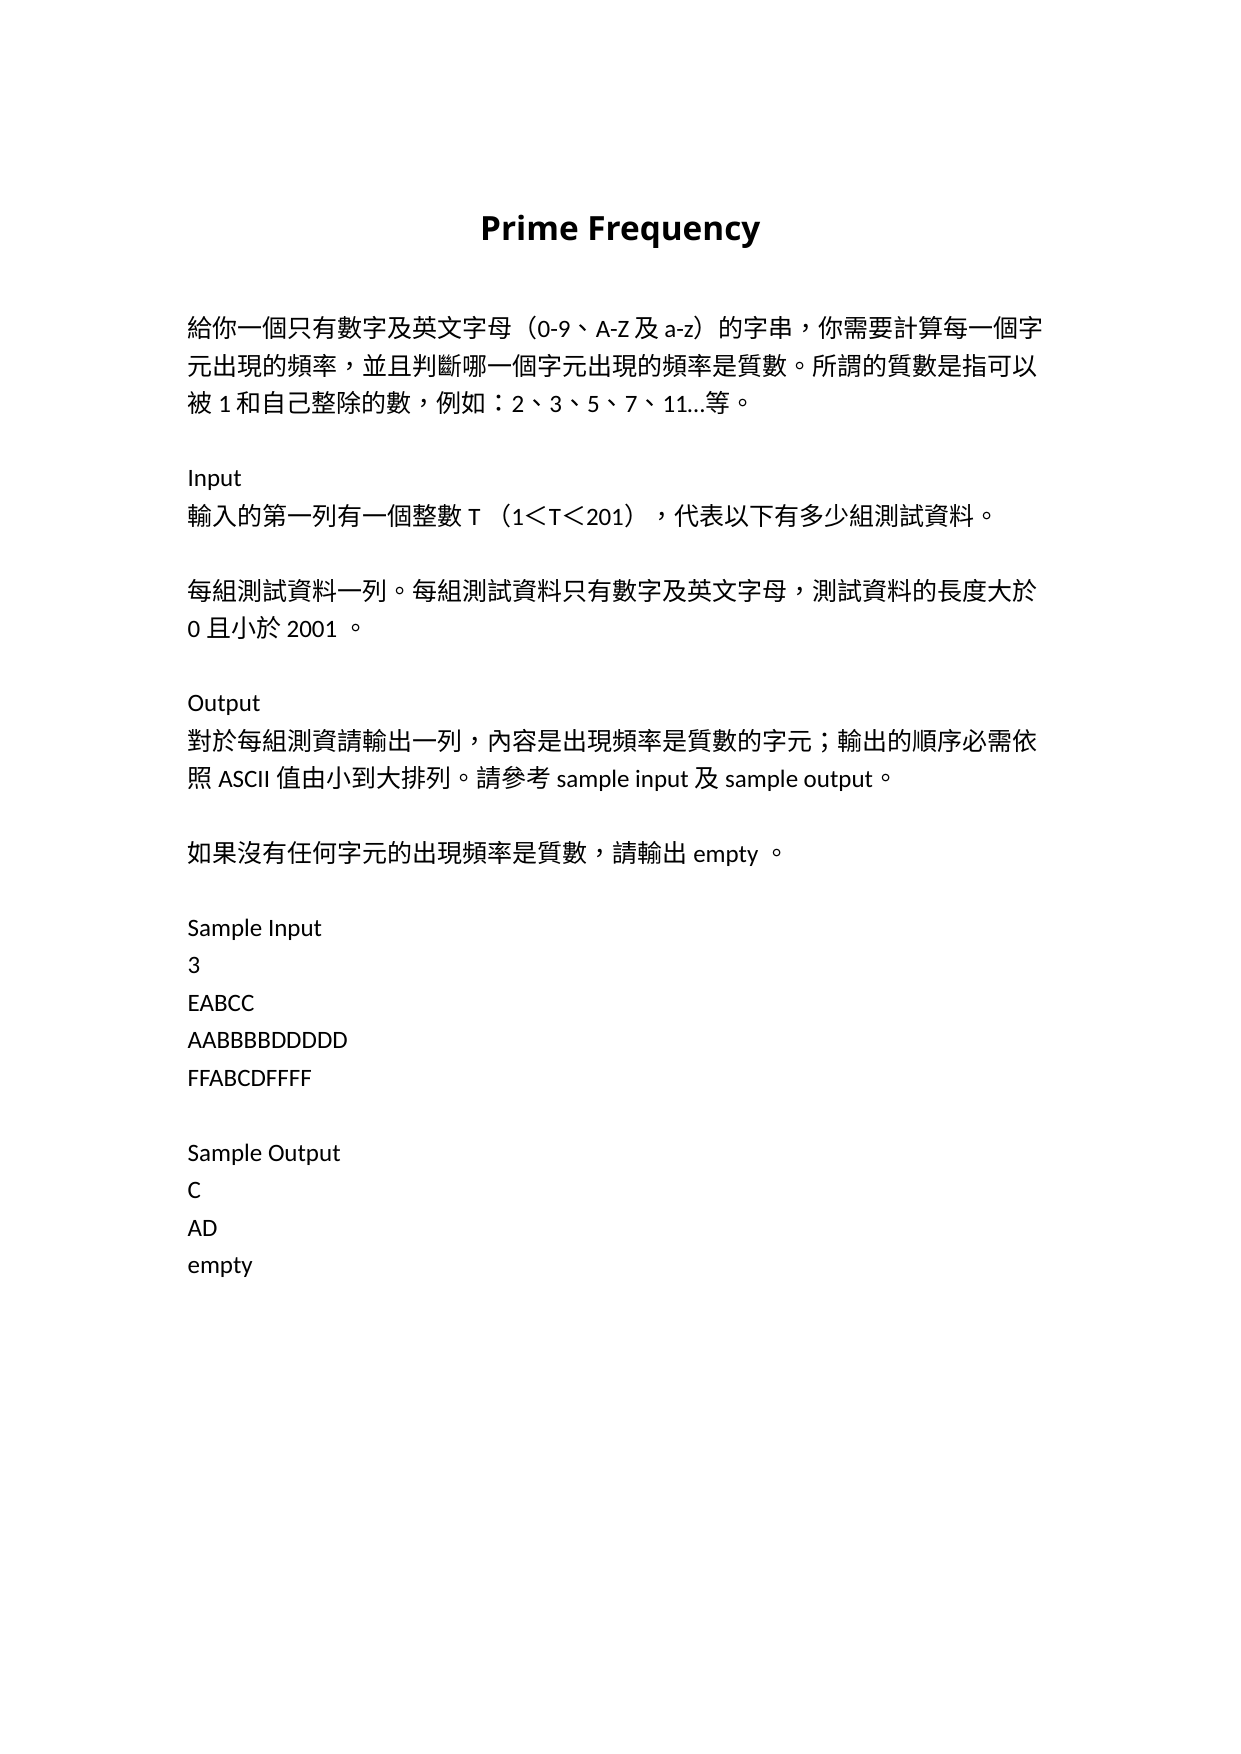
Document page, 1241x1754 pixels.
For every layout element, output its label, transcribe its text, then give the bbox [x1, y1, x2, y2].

text 給你一個只有數字及英文字母（0-9、A-Z及a-z）的字串，你需要計算每一個字元出現的頻率，並且判斷哪一個字元出現的頻率是質數。所謂的質數是指可以被 1 和自己整除的數，例如：2、3、5、7、11…等。 [187, 308, 1053, 421]
text Sample Output [187, 1133, 1053, 1171]
text EABCC [187, 983, 1053, 1021]
text Input [187, 458, 1053, 496]
text 如果沒有任何字元的出現頻率是質數，請輸出 empty 。 [187, 833, 1053, 871]
text FFABCDFFFF [187, 1058, 1053, 1096]
text AD [187, 1208, 1053, 1246]
title Prime Frequency [187, 189, 1053, 264]
text C [187, 1171, 1053, 1208]
text 輸入的第一列有一個整數 T （1＜T＜201），代表以下有多少組測試資料。 [187, 496, 1053, 533]
text AABBBBDDDDD [187, 1021, 1053, 1058]
text Sample Input [187, 908, 1053, 946]
text empty [187, 1246, 1053, 1283]
text 對於每組測資請輸出一列，內容是出現頻率是質數的字元；輸出的順序必需依照 ASCII 值由小到大排列。請參考 sample input 及 sample output。 [187, 721, 1053, 796]
text Output [187, 683, 1053, 721]
text 3 [187, 946, 1053, 983]
text 每組測試資料一列。每組測試資料只有數字及英文字母，測試資料的長度大於 0 且小於 2001 。 [187, 571, 1053, 646]
